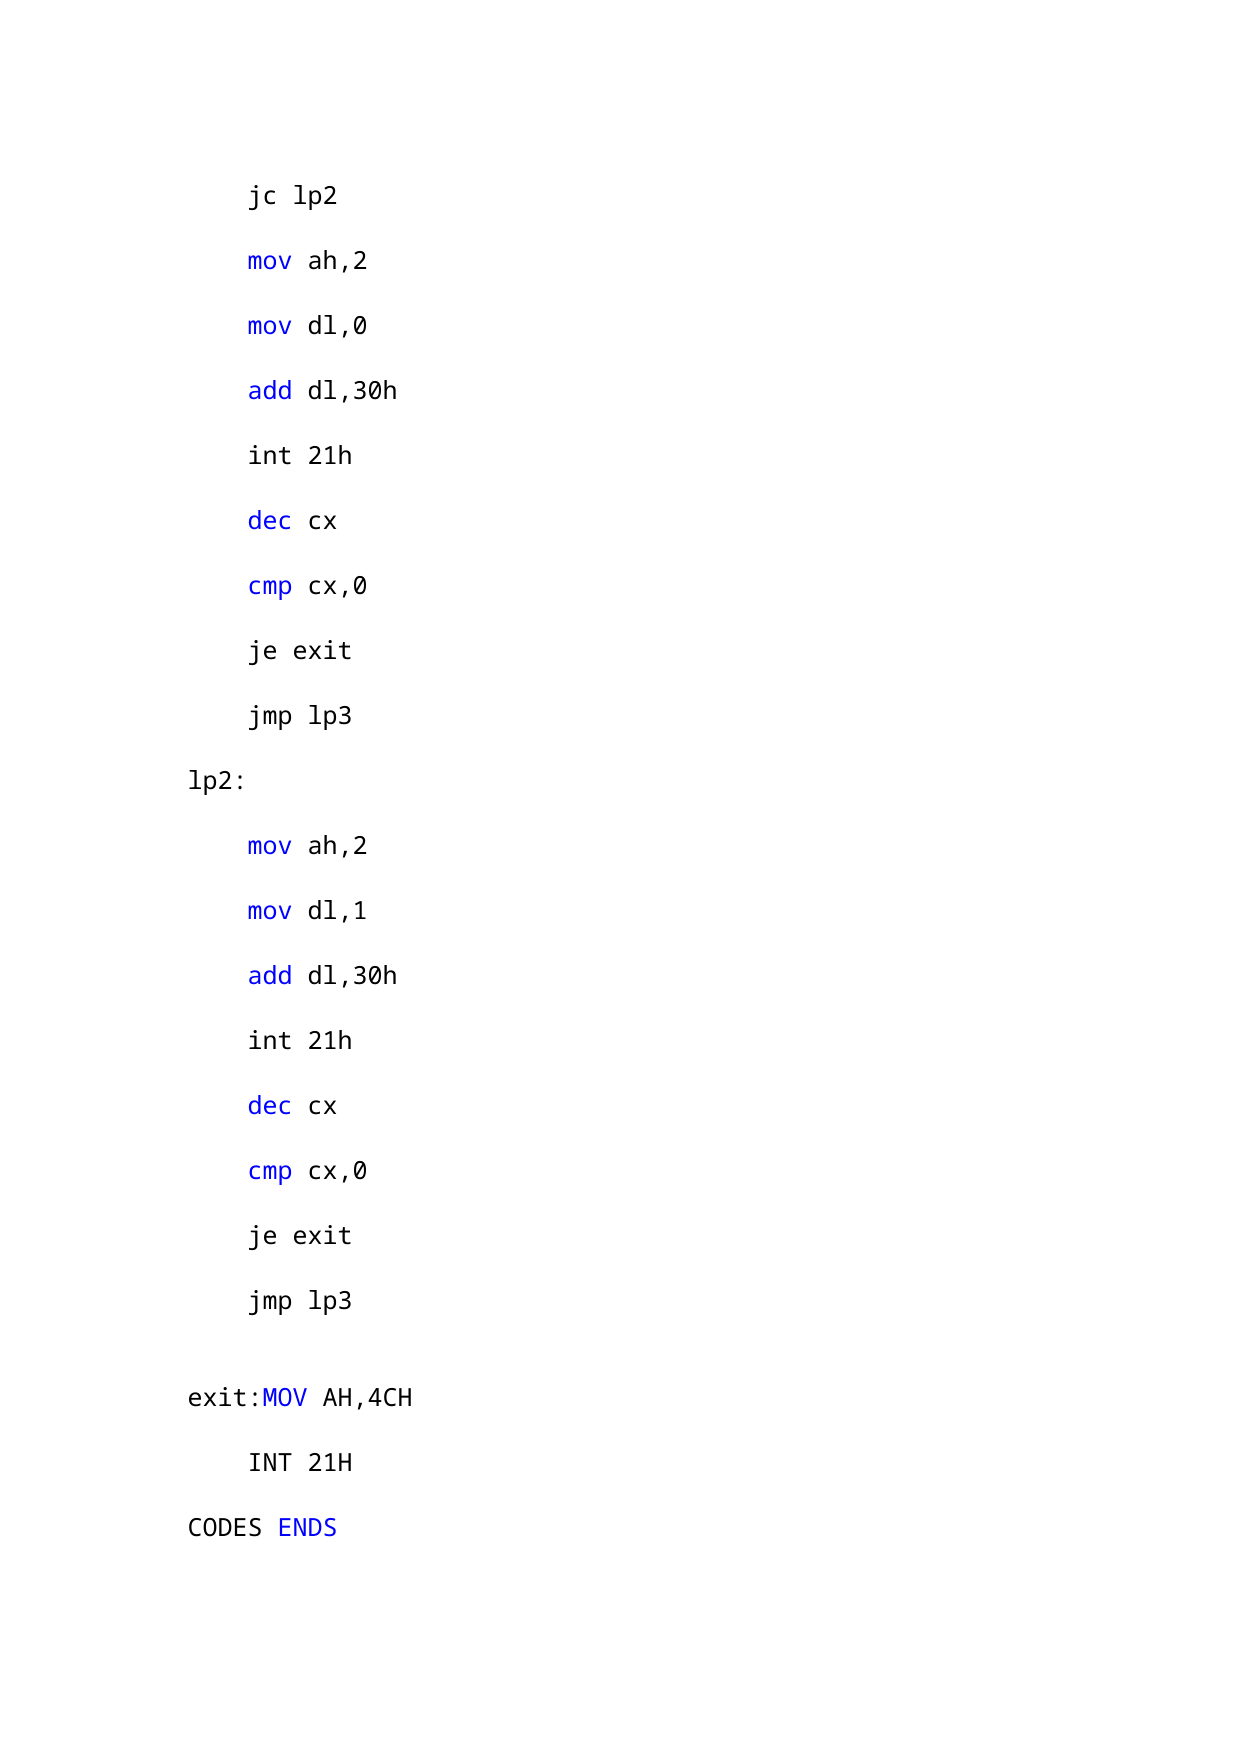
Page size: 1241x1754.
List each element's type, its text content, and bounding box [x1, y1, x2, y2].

text dec cx [187, 487, 1053, 552]
text lp2: [187, 747, 1053, 812]
text cmp cx,0 [187, 1137, 1053, 1202]
text jmp lp3 [187, 682, 1053, 747]
text je exit [187, 1202, 1053, 1267]
text jc lp2 [187, 162, 1053, 227]
text exit:MOV AH,4CH [187, 1364, 1053, 1429]
text CODES ENDS [187, 1494, 1053, 1559]
text mov dl,1 [187, 877, 1053, 942]
text mov ah,2 [187, 227, 1053, 292]
text add dl,30h [187, 942, 1053, 1007]
text mov dl,0 [187, 292, 1053, 357]
text int 21h [187, 1007, 1053, 1072]
text add dl,30h [187, 357, 1053, 422]
text INT 21H [187, 1429, 1053, 1494]
text int 21h [187, 422, 1053, 487]
text jmp lp3 [187, 1267, 1053, 1332]
text je exit [187, 617, 1053, 682]
text mov ah,2 [187, 812, 1053, 877]
text cmp cx,0 [187, 552, 1053, 617]
text dec cx [187, 1072, 1053, 1137]
